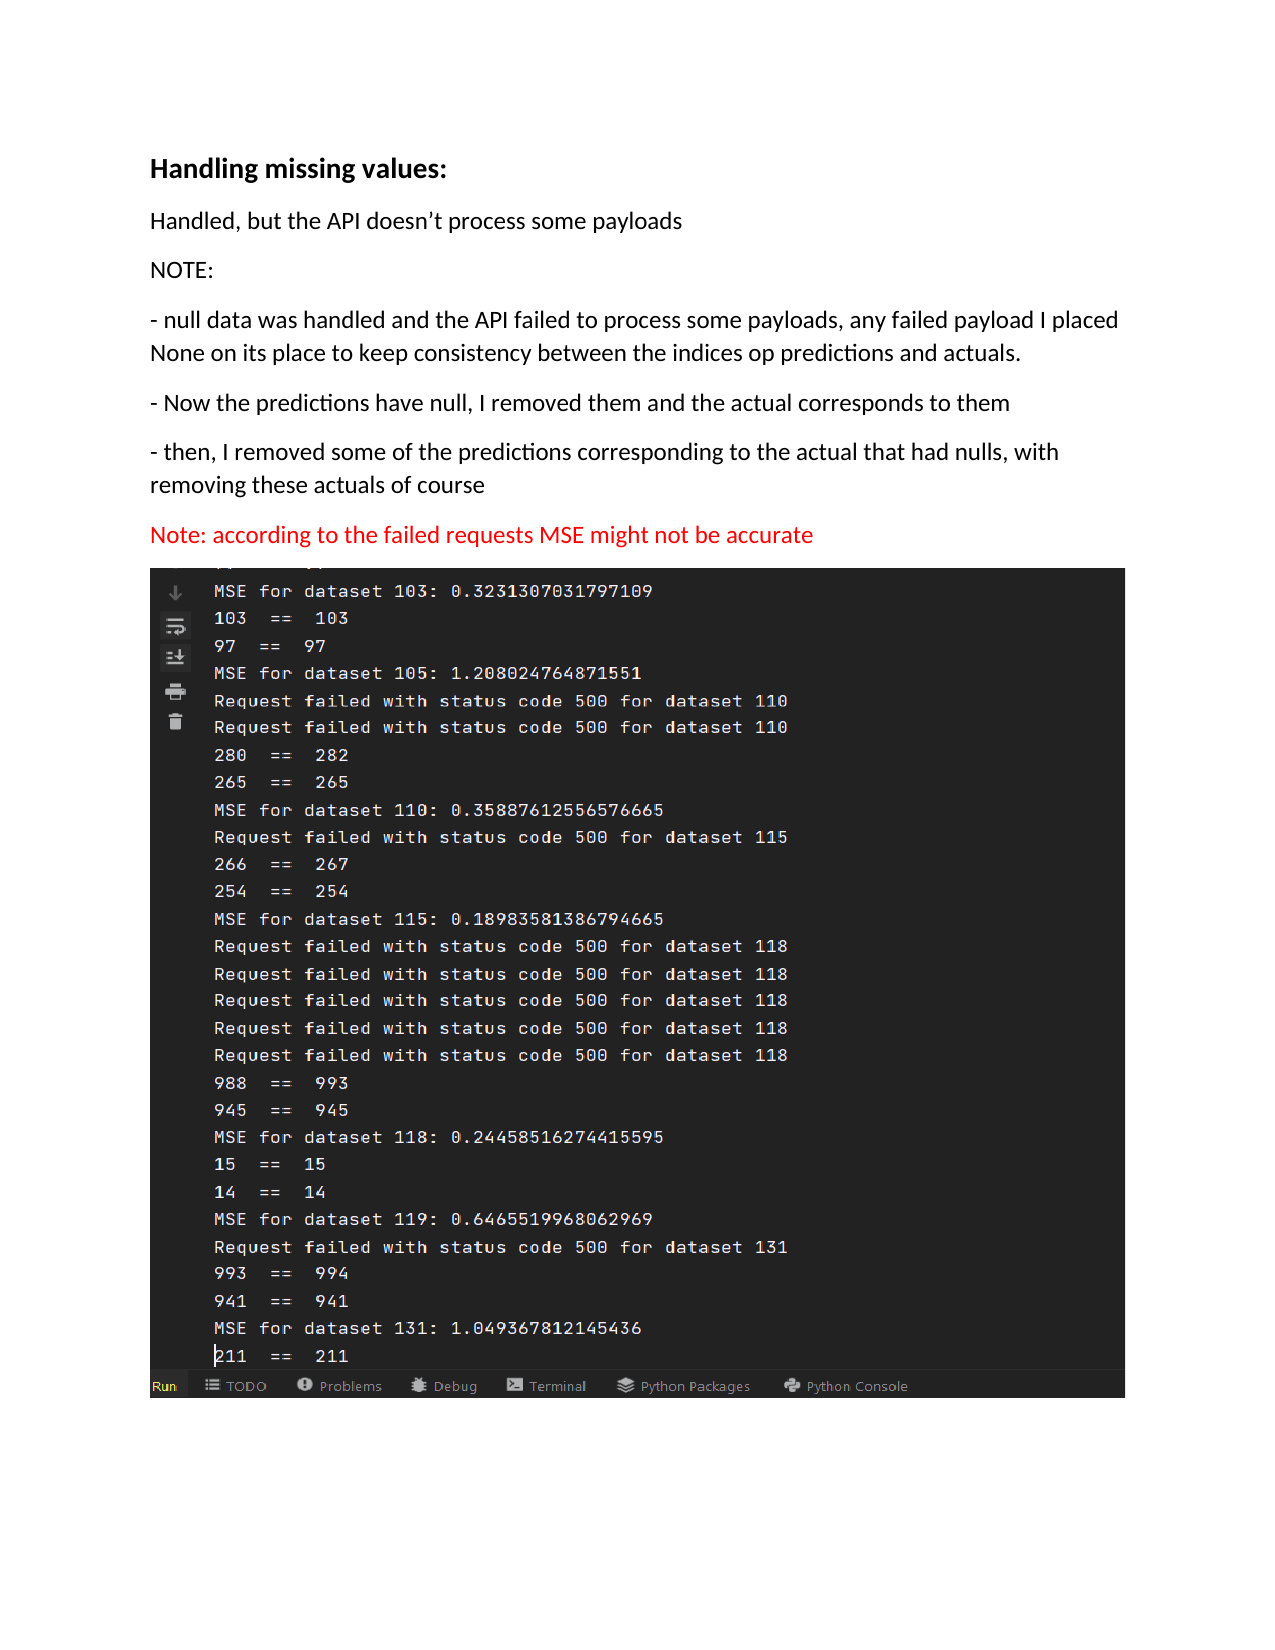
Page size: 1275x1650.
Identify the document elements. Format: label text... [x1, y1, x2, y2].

text - null data was handled and the API failed to process some payloads, any failed payload I placed None on its place to keep consistency between the indices op predictions and actuals. [150, 304, 1125, 368]
text Handled, but the API doesn’t process some payloads [150, 205, 1125, 236]
text Handling missing values: [150, 150, 1125, 186]
text - then, I removed some of the predictions corresponding to the actual that had nulls, with removing these actuals of course [150, 436, 1125, 500]
text Note: according to the failed requests MSE might not be accurate [150, 519, 1125, 549]
text NOTE: [150, 255, 1125, 285]
picture [150, 568, 1125, 1398]
text - Now the predictions have null, I removed them and the actual corresponds to them [150, 387, 1125, 417]
